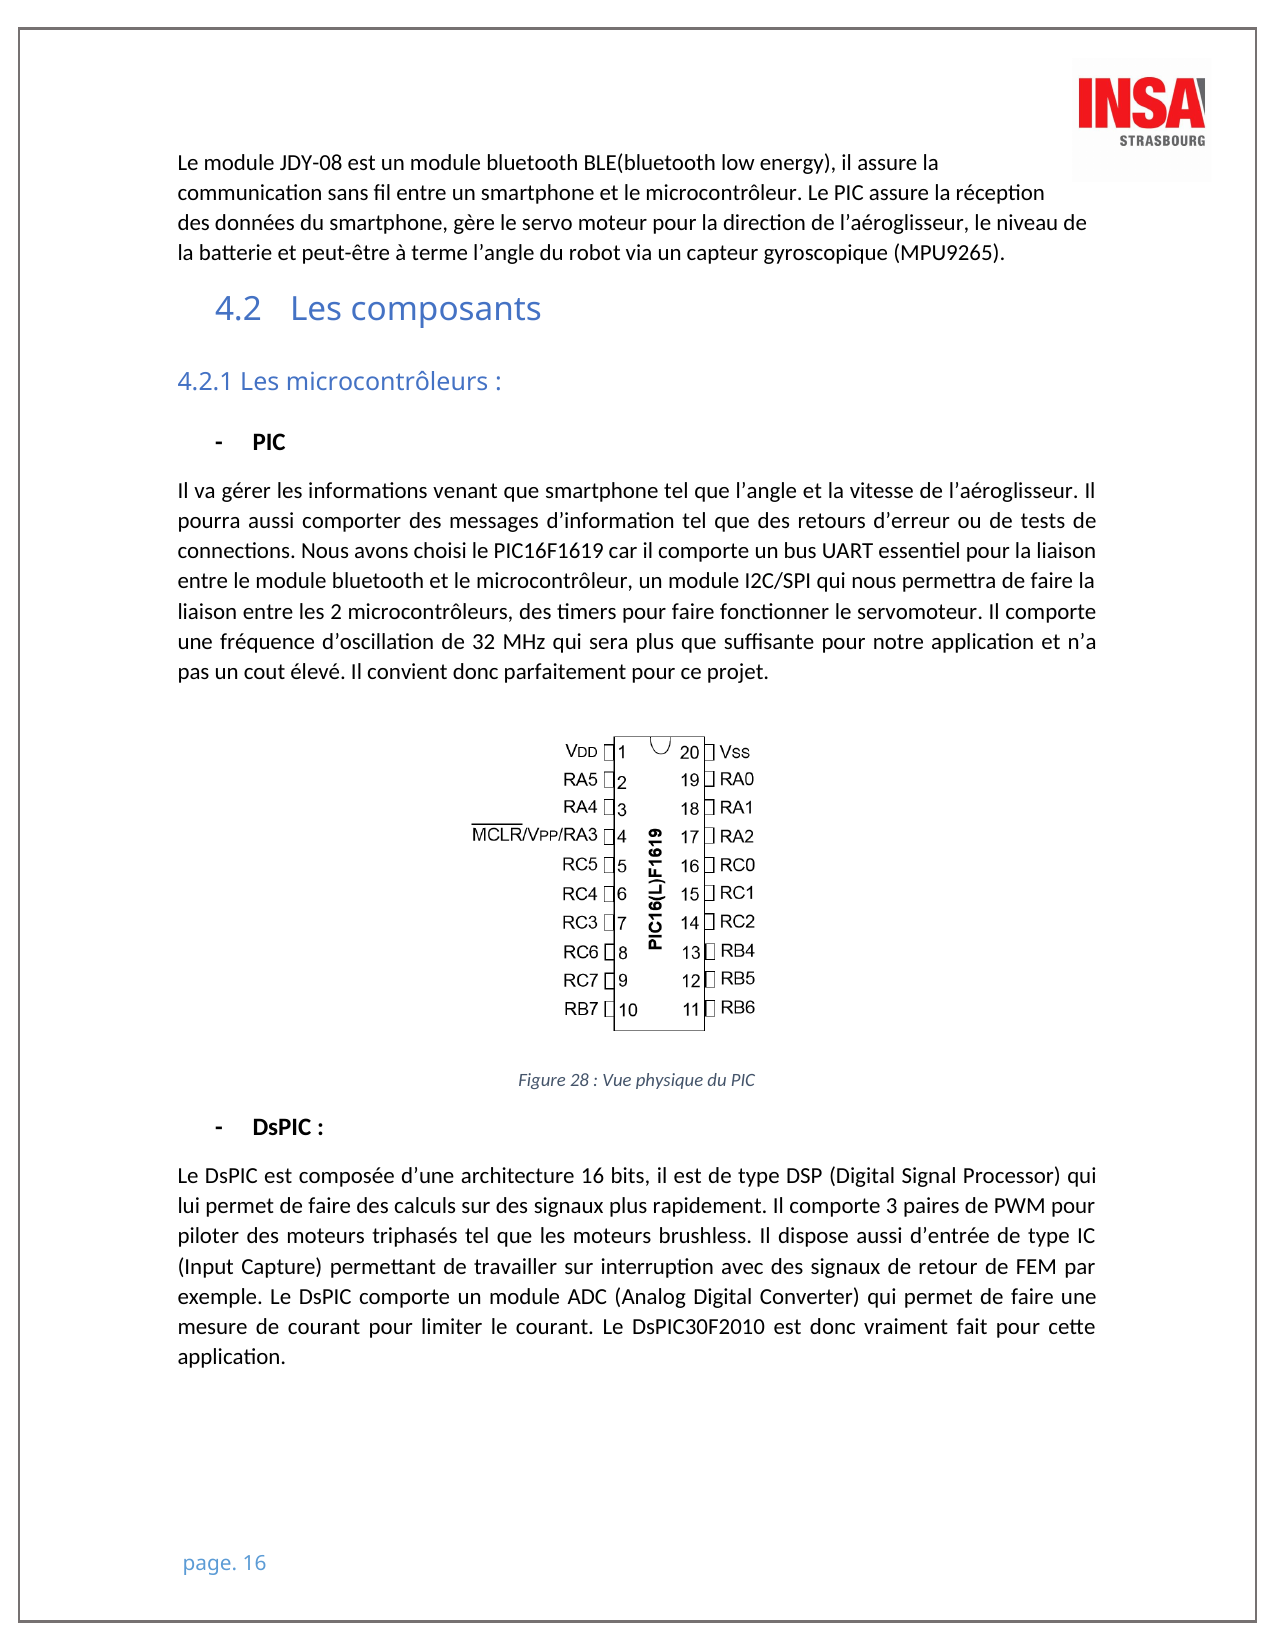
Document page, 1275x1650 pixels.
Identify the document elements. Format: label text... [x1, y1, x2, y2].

text Il va gérer les informations venant que smartphone tel que l’angle et la vitesse de l’aéroglisseur. Il pourra aussi comporter des messages d’information tel que des retours d’erreur ou de tests de connections. Nous avons choisi le PIC16F1619 car il comporte un bus UART essentiel pour la liaison entre le module bluetooth et le microcontrôleur, un module I2C/SPI qui nous permettra de faire la liaison entre les 2 microcontrôleurs, des timers pour faire fonctionner le servomoteur. Il comporte une fréquence d’oscillation de 32 MHz qui sera plus que suffisante pour notre application et n’a pas un cout élevé. Il convient donc parfaitement pour ce projet. [177, 476, 1098, 685]
text Le DsPIC est composée d’une architecture 16 bits, il est de type DSP (Digital Signal Processor) qui lui permet de faire des calculs sur des signaux plus rapidement. Il comporte 3 paires de PWM pour piloter des moteurs triphasés tel que les moteurs brushless. Il dispose aussi d’entrée de type IC (Input Capture) permettant de travailler sur interruption avec des signaux de retour de FEM par exemple. Le DsPIC comporte un module ADC (Analog Digital Converter) qui permet de faire une mesure de courant pour limiter le courant. Le DsPIC30F2010 est donc vraiment fait pour cette application. [177, 1161, 1098, 1370]
list DsPIC : [215, 1112, 1098, 1142]
picture [448, 704, 827, 1049]
subtitle Les composants [215, 285, 1098, 331]
picture [1072, 58, 1212, 182]
text Figure 28 : Vue physique du PIC [177, 1068, 1098, 1091]
subtitle 4.2.1 Les microcontrôleurs : [177, 363, 1098, 397]
text Le module JDY-08 est un module bluetooth BLE(bluetooth low energy), il assure la communication sans fil entre un smartphone et le microcontrôleur. Le PIC assure la réception des données du smartphone, gère le servo moteur pour la direction de l’aéroglisseur, le niveau de la batterie et peut-être à terme l’angle du robot via un capteur gyroscopique (MPU9265). [177, 148, 1098, 266]
list PIC [215, 426, 1098, 457]
